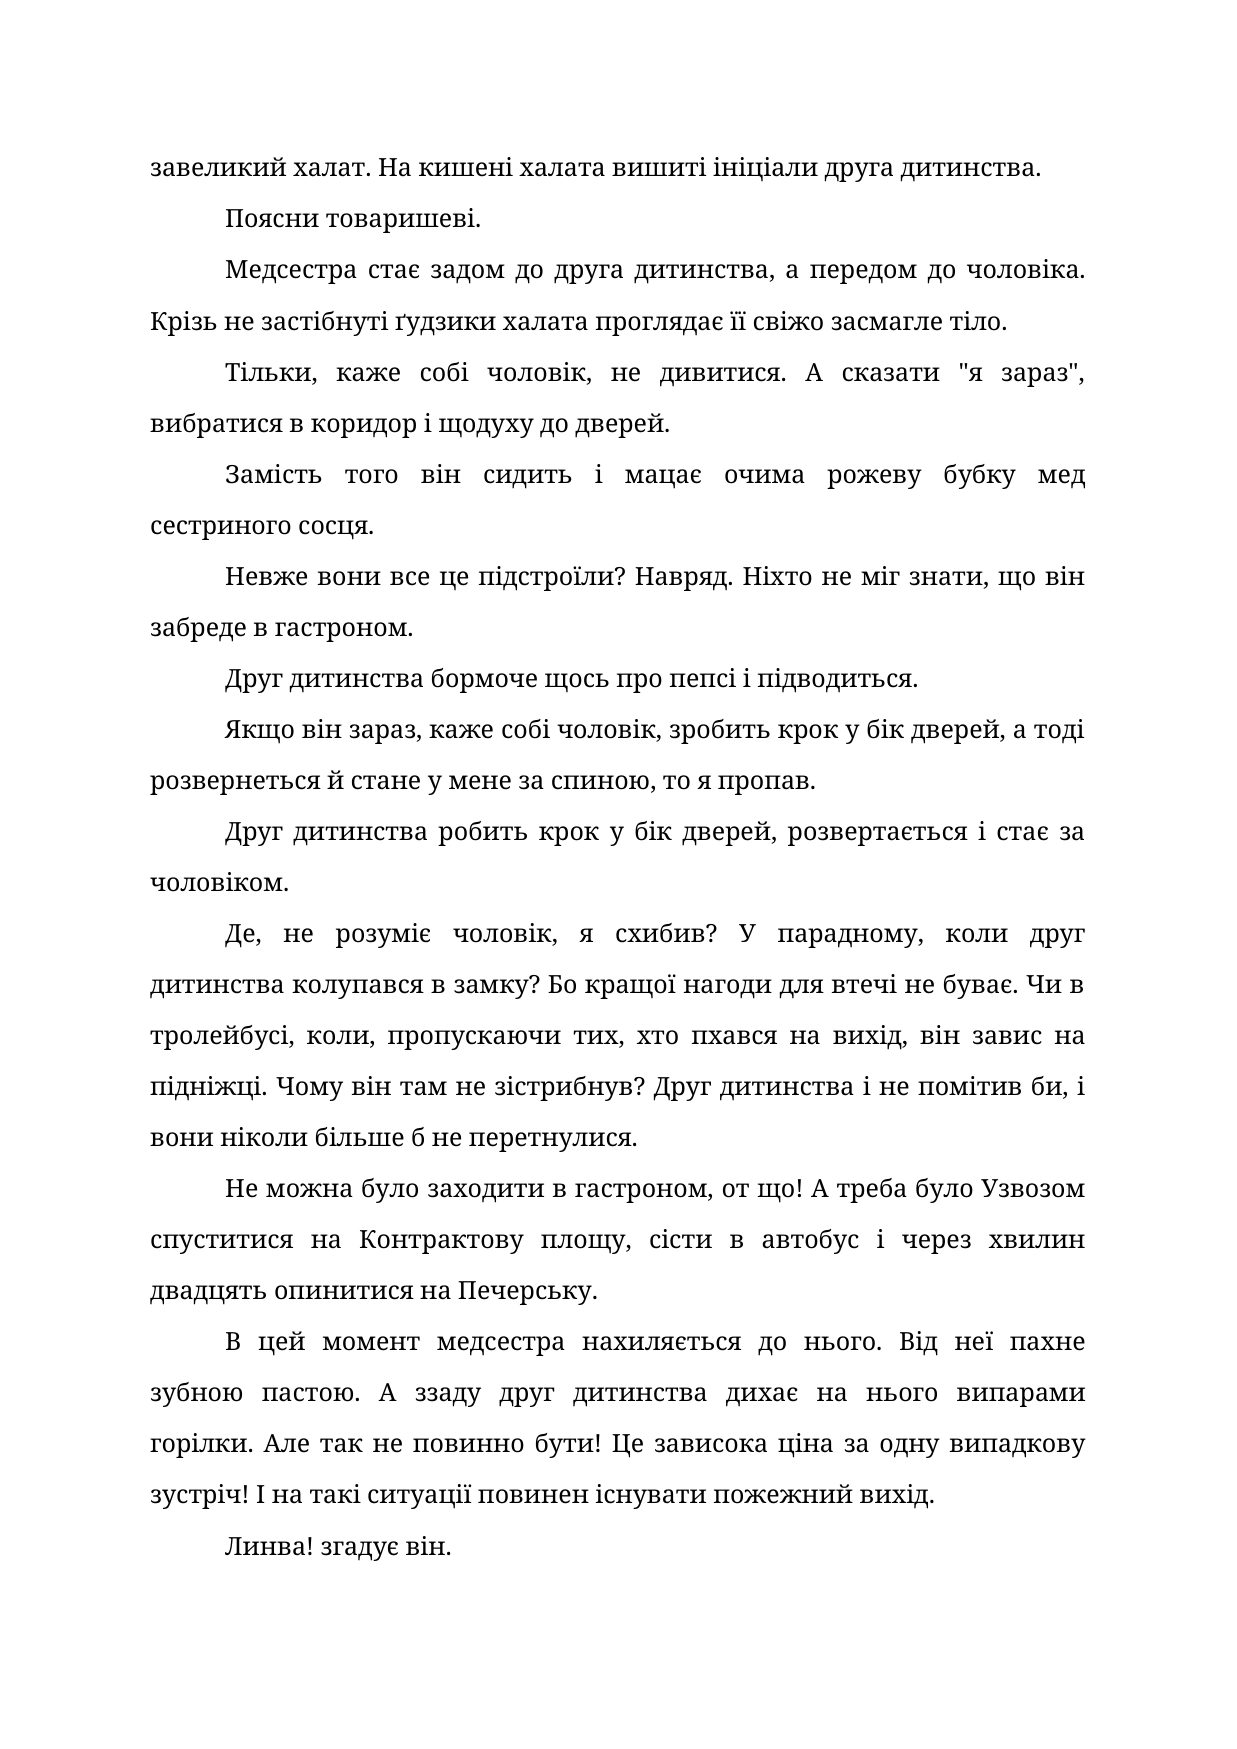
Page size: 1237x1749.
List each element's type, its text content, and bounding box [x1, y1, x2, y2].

text Якщо він зараз, каже собі чоловік, зробить крок у бік дверей, а тоді розвернеться й стане у мене за спиною, то я пропав. [150, 711, 1086, 797]
text Друг дитинства бормоче щось про пепсі і підводиться. [150, 660, 1086, 694]
text Невже вони все це підстроїли? Навряд. Ніхто не міг знати, що він забреде в гастроном. [150, 558, 1086, 643]
text Линва! згадує він. [150, 1528, 1086, 1562]
text Поясни товаришеві. [150, 201, 1086, 235]
text Не можна було заходити в гастроном, от що! А треба було Узвозом спуститися на Контрактову площу, сісти в автобус і через хвилин двадцять опинитися на Печерську. [150, 1171, 1086, 1307]
text Де, не розуміє чоловік, я схибив? У парадному, коли друг дитинства колупався в замку? Бо кращої нагоди для втечі не буває. Чи в тролейбусі, коли, пропускаючи тих, хто пхався на вихід, він завис на підніжці. Чому він там не зістрибнув? Друг дитинства і не помітив би, і вони ніколи більше б не перетнулися. [150, 916, 1086, 1154]
text Друг дитинства робить крок у бік дверей, розвертається і стає за чоловіком. [150, 813, 1086, 899]
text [150, 150, 1086, 184]
text Медсестра стає задом до друга дитинства, а передом до чоловіка. Крізь не застібнуті ґудзики халата проглядає її свіжо засмагле тіло. [150, 252, 1086, 337]
text Тільки, каже собі чоловік, не дивитися. А сказати "я зараз", вибратися в коридор і щодуху до дверей. [150, 354, 1086, 439]
text В цей момент медсестра нахиляється до нього. Від неї пахне зубною пастою. А ззаду друг дитинства дихає на нього випарами горілки. Але так не повинно бути! Це зависока ціна за одну випадкову зустріч! І на такі ситуації повинен існувати пожежний вихід. [150, 1324, 1086, 1511]
text Замість того він сидить і мацає очима рожеву бубку мед сестриного сосця. [150, 456, 1086, 541]
